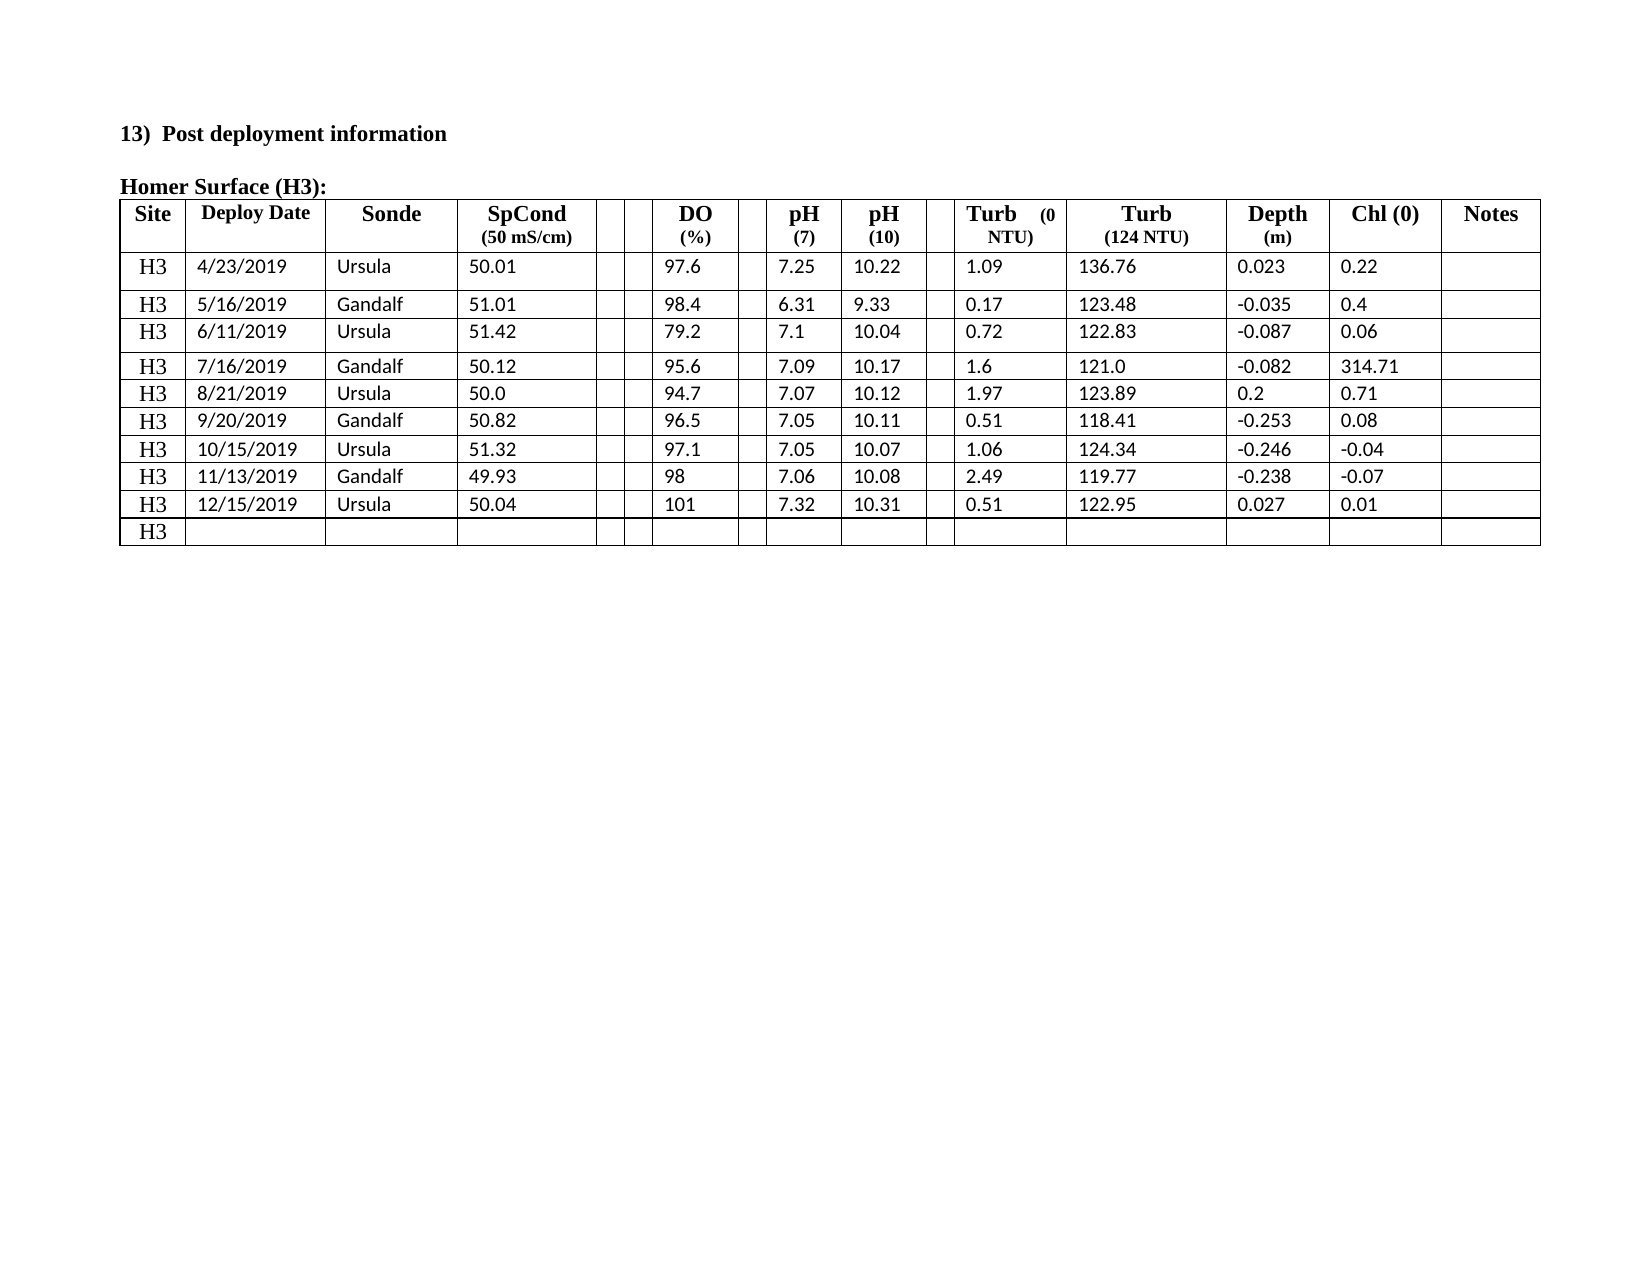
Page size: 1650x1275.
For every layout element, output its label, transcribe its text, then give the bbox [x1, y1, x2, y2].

table_header Sonde [326, 200, 457, 252]
text Homer Surface (H3): [120, 173, 1530, 199]
table_cell [1442, 491, 1540, 517]
table_cell [927, 380, 954, 407]
table_cell H3 [121, 519, 185, 545]
table_cell 6.31 [767, 291, 841, 318]
table_cell [597, 353, 624, 379]
table_cell 98 [653, 463, 738, 490]
table_cell 49.93 [458, 463, 596, 490]
table_cell 51.32 [458, 436, 596, 462]
table_cell -0.082 [1227, 353, 1329, 379]
table_cell [625, 463, 652, 490]
table_cell [927, 353, 954, 379]
table_cell 10.11 [842, 408, 926, 435]
table_cell [1067, 519, 1226, 545]
table_cell [927, 408, 954, 435]
table_cell [653, 519, 738, 545]
table_cell 50.01 [458, 253, 596, 290]
table_cell 50.82 [458, 408, 596, 435]
table_cell 10.07 [842, 436, 926, 462]
table_cell Ursula [326, 253, 457, 290]
table_cell H3 [121, 408, 185, 435]
table_cell Ursula [326, 491, 457, 517]
table_cell H3 [121, 491, 185, 517]
table_cell 0.01 [1330, 491, 1441, 517]
table_cell Gandalf [326, 463, 457, 490]
table_cell [927, 319, 954, 352]
table_cell 8/21/2019 [186, 380, 325, 407]
table_cell 123.48 [1067, 291, 1226, 318]
table_cell H3 [121, 380, 185, 407]
table_cell -0.253 [1227, 408, 1329, 435]
table_cell 119.77 [1067, 463, 1226, 490]
table_cell [1442, 519, 1540, 545]
table_cell 7.25 [767, 253, 841, 290]
table_cell -0.087 [1227, 319, 1329, 352]
table_cell Gandalf [326, 291, 457, 318]
table_cell [597, 463, 624, 490]
table_cell [739, 463, 766, 490]
table_cell 12/15/2019 [186, 491, 325, 517]
table_header Depth (m) [1227, 200, 1329, 252]
table_cell [739, 291, 766, 318]
table_header Notes [1442, 200, 1540, 252]
table_cell 95.6 [653, 353, 738, 379]
table_cell 6/11/2019 [186, 319, 325, 352]
table_cell Ursula [326, 436, 457, 462]
table_cell [739, 436, 766, 462]
table_header [739, 200, 766, 252]
table_cell [739, 380, 766, 407]
table_cell 7.09 [767, 353, 841, 379]
table_cell [739, 253, 766, 290]
table_cell 124.34 [1067, 436, 1226, 462]
table_cell [927, 253, 954, 290]
table_cell Ursula [326, 380, 457, 407]
table_cell [927, 491, 954, 517]
table_cell 0.2 [1227, 380, 1329, 407]
table_cell 7.32 [767, 491, 841, 517]
table_cell 9.33 [842, 291, 926, 318]
table_cell [458, 519, 596, 545]
table_cell 50.0 [458, 380, 596, 407]
table_cell [597, 253, 624, 290]
table_cell 2.49 [955, 463, 1066, 490]
table_cell -0.07 [1330, 463, 1441, 490]
table_cell [1330, 519, 1441, 545]
table_cell [1442, 463, 1540, 490]
table_cell H3 [121, 353, 185, 379]
table_cell [927, 436, 954, 462]
table_cell 97.1 [653, 436, 738, 462]
table_cell 1.06 [955, 436, 1066, 462]
table_header Deploy Date [186, 200, 325, 252]
table_cell [597, 491, 624, 517]
table_cell [625, 436, 652, 462]
table_cell [625, 380, 652, 407]
table_cell -0.246 [1227, 436, 1329, 462]
table_cell [927, 291, 954, 318]
table_cell 9/20/2019 [186, 408, 325, 435]
table_cell 51.42 [458, 319, 596, 352]
table_cell [739, 408, 766, 435]
table_cell [625, 491, 652, 517]
table_cell 11/13/2019 [186, 463, 325, 490]
table_cell Gandalf [326, 353, 457, 379]
table_cell [927, 519, 954, 545]
table_cell [625, 353, 652, 379]
table_cell 7/16/2019 [186, 353, 325, 379]
table_cell 0.08 [1330, 408, 1441, 435]
table_cell 0.4 [1330, 291, 1441, 318]
table_cell [842, 519, 926, 545]
table_cell 121.0 [1067, 353, 1226, 379]
table_cell [597, 519, 624, 545]
table_cell 97.6 [653, 253, 738, 290]
table_cell 1.09 [955, 253, 1066, 290]
table_cell -0.04 [1330, 436, 1441, 462]
table_header [597, 200, 624, 252]
table_cell [739, 491, 766, 517]
table_cell [1442, 291, 1540, 318]
table_cell [625, 519, 652, 545]
table_cell [767, 519, 841, 545]
table_header pH (10) [842, 200, 926, 252]
table_cell 98.4 [653, 291, 738, 318]
table_cell [1442, 436, 1540, 462]
table_cell -0.035 [1227, 291, 1329, 318]
table_cell 7.1 [767, 319, 841, 352]
table_cell 4/23/2019 [186, 253, 325, 290]
table_cell 0.023 [1227, 253, 1329, 290]
table_cell 10.22 [842, 253, 926, 290]
table_cell [1442, 319, 1540, 352]
table_cell 79.2 [653, 319, 738, 352]
table_cell 10.17 [842, 353, 926, 379]
table_cell [1227, 519, 1329, 545]
table_cell [1442, 253, 1540, 290]
table_cell 0.51 [955, 491, 1066, 517]
table_cell 0.17 [955, 291, 1066, 318]
table_cell 0.06 [1330, 319, 1441, 352]
table_cell 122.95 [1067, 491, 1226, 517]
table_header [625, 200, 652, 252]
table_cell H3 [121, 291, 185, 318]
table_cell 0.72 [955, 319, 1066, 352]
table_cell 1.6 [955, 353, 1066, 379]
table_cell [597, 436, 624, 462]
table_header Chl (0) [1330, 200, 1441, 252]
table_cell [597, 319, 624, 352]
table_cell Ursula [326, 319, 457, 352]
table_cell Gandalf [326, 408, 457, 435]
table_cell 5/16/2019 [186, 291, 325, 318]
table_cell 10.08 [842, 463, 926, 490]
table_cell 7.05 [767, 408, 841, 435]
table_cell [625, 291, 652, 318]
table_header DO (%) [653, 200, 738, 252]
table_header Site [121, 200, 185, 252]
table_cell [1442, 408, 1540, 435]
table_cell [597, 408, 624, 435]
table_cell 94.7 [653, 380, 738, 407]
table_cell 10.04 [842, 319, 926, 352]
table_cell [326, 519, 457, 545]
table_cell 0.22 [1330, 253, 1441, 290]
table_cell 0.027 [1227, 491, 1329, 517]
table_cell H3 [121, 436, 185, 462]
table_cell 96.5 [653, 408, 738, 435]
table_cell [597, 291, 624, 318]
table_cell 51.01 [458, 291, 596, 318]
table_cell 0.71 [1330, 380, 1441, 407]
table_cell 136.76 [1067, 253, 1226, 290]
table_header pH (7) [767, 200, 841, 252]
table_header SpCond (50 mS/cm) [458, 200, 596, 252]
table_cell [739, 519, 766, 545]
table_header [927, 200, 954, 252]
table_cell 10/15/2019 [186, 436, 325, 462]
table_cell 123.89 [1067, 380, 1226, 407]
table_cell 10.31 [842, 491, 926, 517]
table_cell [739, 353, 766, 379]
table_cell 7.06 [767, 463, 841, 490]
table_cell [597, 380, 624, 407]
table_cell 0.51 [955, 408, 1066, 435]
table_header Turb (124 NTU) [1067, 200, 1226, 252]
table_cell 50.04 [458, 491, 596, 517]
table_cell -0.238 [1227, 463, 1329, 490]
table_cell 10.12 [842, 380, 926, 407]
table_cell 101 [653, 491, 738, 517]
table_cell [1442, 380, 1540, 407]
table_cell 118.41 [1067, 408, 1226, 435]
table_cell 314.71 [1330, 353, 1441, 379]
table_cell [625, 319, 652, 352]
table_cell 122.83 [1067, 319, 1226, 352]
table_cell 1.97 [955, 380, 1066, 407]
table_cell [625, 253, 652, 290]
text 13) Post deployment information [120, 120, 1530, 146]
table_cell [739, 319, 766, 352]
table_cell [927, 463, 954, 490]
table_cell H3 [121, 319, 185, 352]
table_cell 50.12 [458, 353, 596, 379]
table_cell 7.05 [767, 436, 841, 462]
table_cell [1442, 353, 1540, 379]
table_cell [186, 519, 325, 545]
table_cell [955, 519, 1066, 545]
table_header Turb (0 NTU) [955, 200, 1066, 252]
table_cell H3 [121, 463, 185, 490]
table_cell 7.07 [767, 380, 841, 407]
table_cell H3 [121, 253, 185, 290]
table_cell [625, 408, 652, 435]
